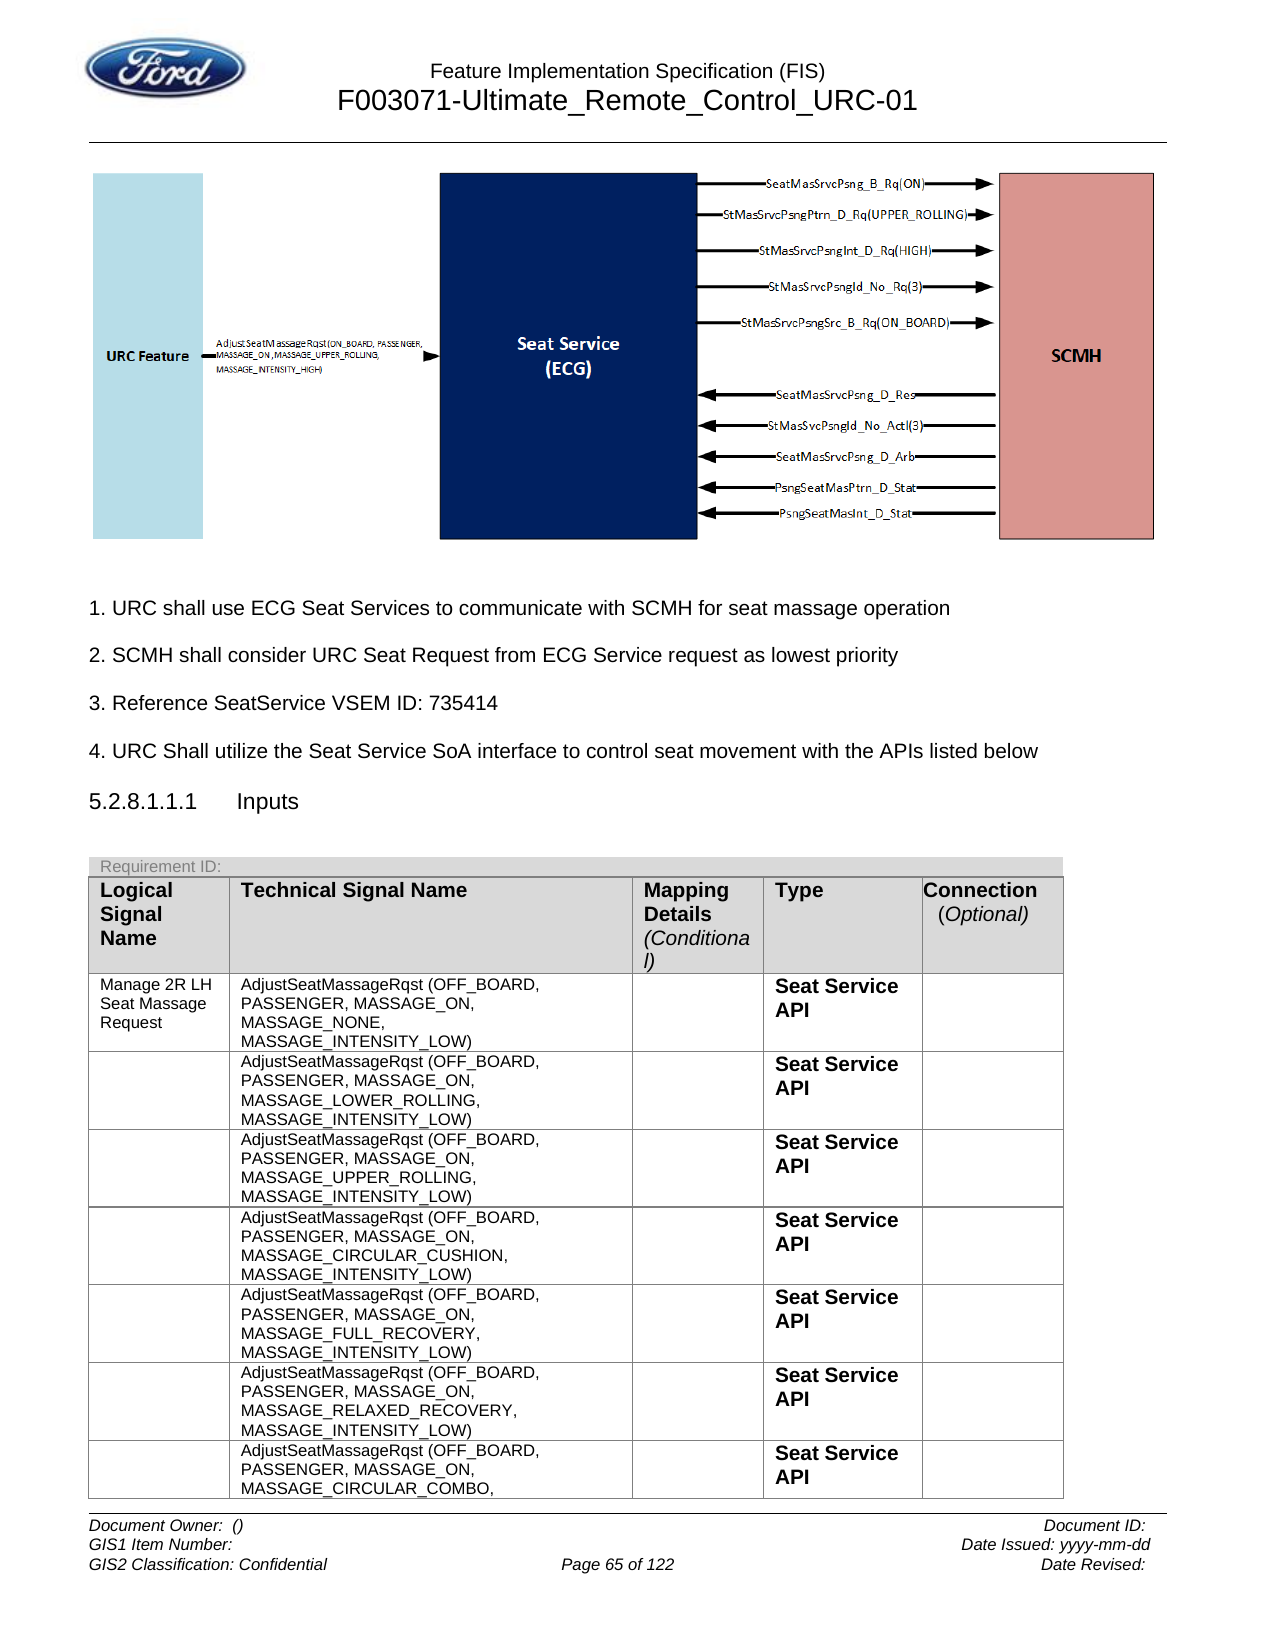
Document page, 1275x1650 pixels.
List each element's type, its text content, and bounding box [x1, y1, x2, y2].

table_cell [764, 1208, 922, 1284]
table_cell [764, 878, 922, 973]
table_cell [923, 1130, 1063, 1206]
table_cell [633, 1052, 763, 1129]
text 1. URC shall use ECG Seat Services to communicate with SCMH for seat massage operation [89, 595, 1167, 619]
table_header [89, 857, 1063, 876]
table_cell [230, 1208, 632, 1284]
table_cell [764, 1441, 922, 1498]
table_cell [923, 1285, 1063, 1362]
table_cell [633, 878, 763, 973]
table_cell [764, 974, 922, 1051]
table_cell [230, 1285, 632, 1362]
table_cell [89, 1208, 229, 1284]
picture [88, 167, 1167, 548]
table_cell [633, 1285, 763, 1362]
subtitle Inputs [89, 788, 1167, 814]
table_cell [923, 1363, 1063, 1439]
picture [65, 18, 266, 119]
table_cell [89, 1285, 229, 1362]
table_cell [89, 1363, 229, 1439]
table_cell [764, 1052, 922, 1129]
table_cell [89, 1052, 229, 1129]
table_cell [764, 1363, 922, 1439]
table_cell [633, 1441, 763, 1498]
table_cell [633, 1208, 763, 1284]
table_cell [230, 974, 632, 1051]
text 3. Reference SeatService VSEM ID: 735414 [89, 691, 1167, 715]
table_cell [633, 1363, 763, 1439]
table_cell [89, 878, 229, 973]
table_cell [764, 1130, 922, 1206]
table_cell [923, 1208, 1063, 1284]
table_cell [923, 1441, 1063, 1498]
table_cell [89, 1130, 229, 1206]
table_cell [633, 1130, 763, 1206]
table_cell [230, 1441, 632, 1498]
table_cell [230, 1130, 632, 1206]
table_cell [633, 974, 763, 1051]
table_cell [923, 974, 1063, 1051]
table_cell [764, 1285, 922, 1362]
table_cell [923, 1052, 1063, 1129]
text 4. URC Shall utilize the Seat Service SoA interface to control seat movement with the APIs listed below [89, 739, 1167, 763]
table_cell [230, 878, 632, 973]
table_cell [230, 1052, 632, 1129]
text 2. SCMH shall consider URC Seat Request from ECG Service request as lowest priority [89, 643, 1167, 667]
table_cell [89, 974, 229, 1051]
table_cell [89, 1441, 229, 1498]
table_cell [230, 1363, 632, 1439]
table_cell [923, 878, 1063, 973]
